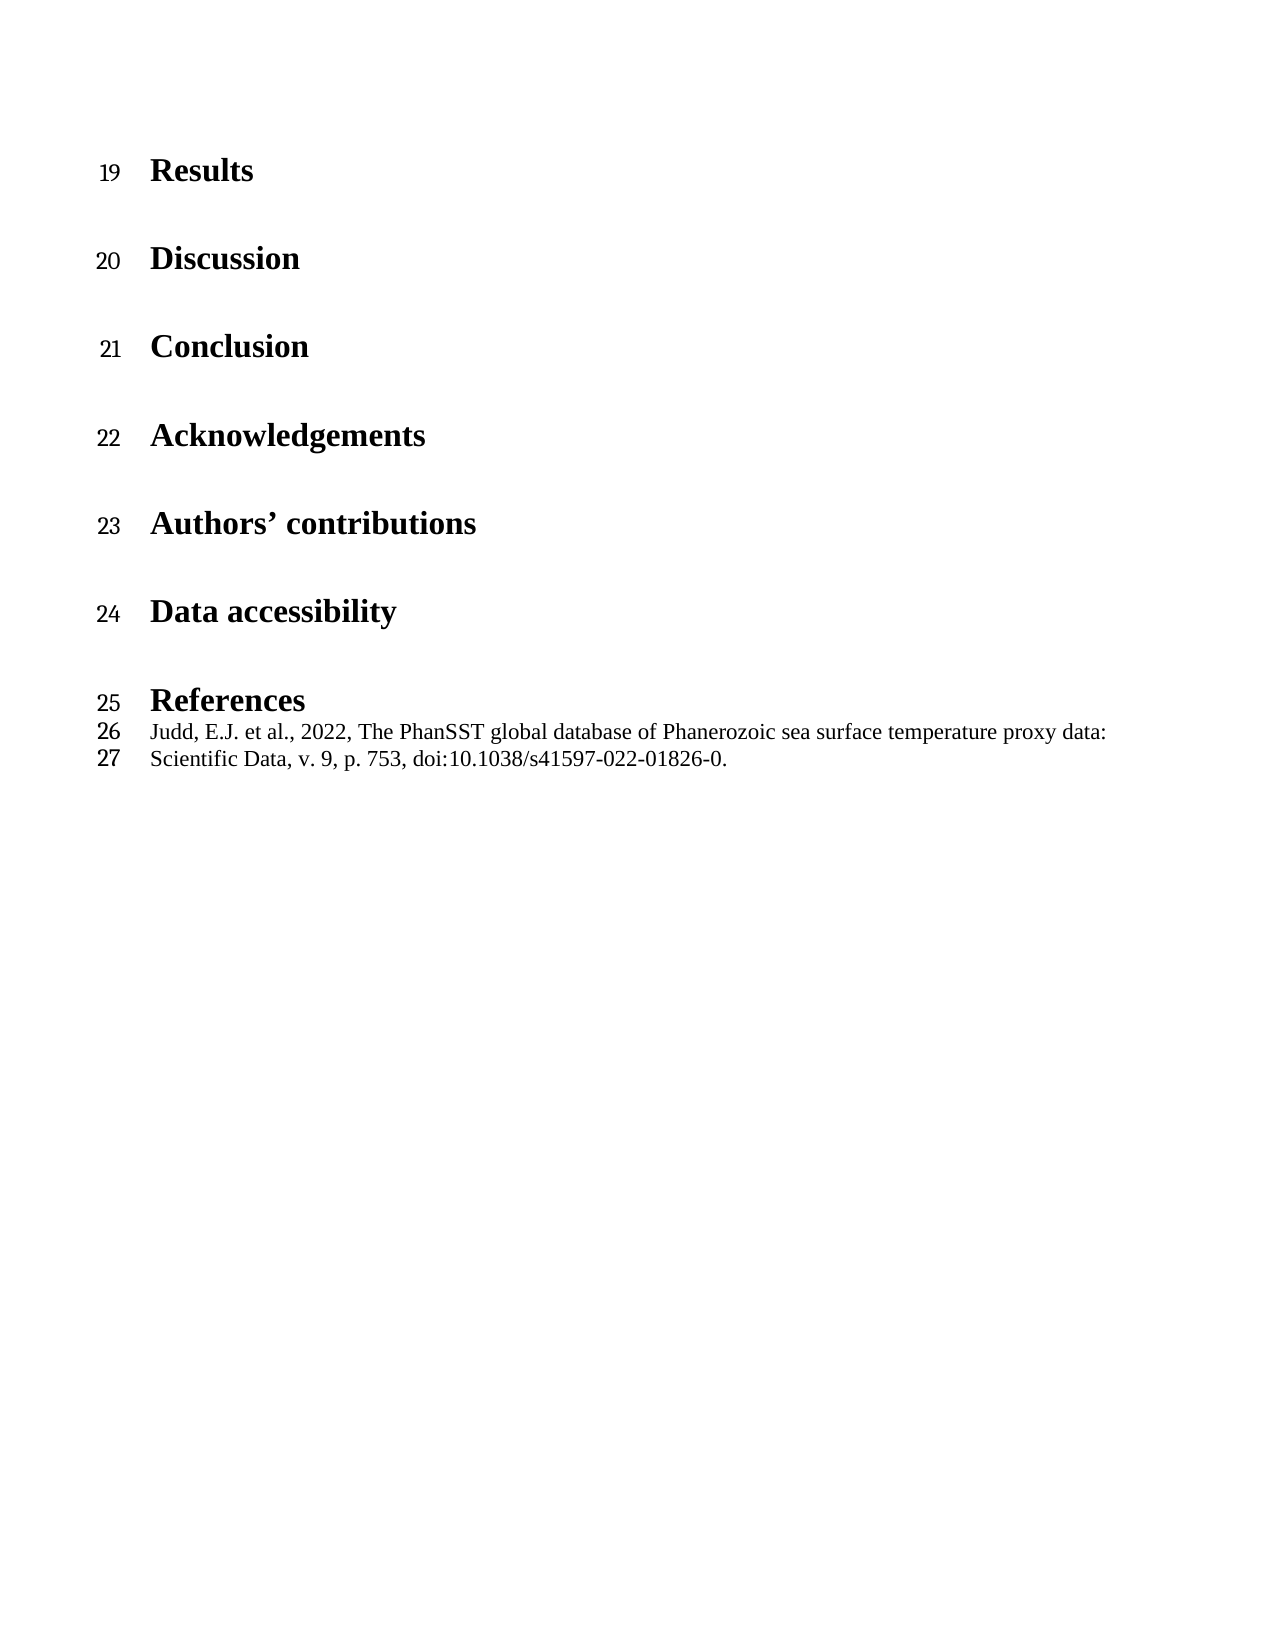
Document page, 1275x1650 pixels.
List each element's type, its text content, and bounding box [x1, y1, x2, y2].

subtitle Discussion [150, 238, 1125, 277]
subtitle References [150, 680, 1125, 718]
subtitle Acknowledgements [150, 415, 1125, 453]
subtitle Results [150, 150, 1125, 188]
subtitle Conclusion [150, 327, 1125, 365]
text Judd, E.J. et al., 2022, The PhanSST global database of Phanerozoic sea surface temperature proxy data: Scientific Data, v. 9, p. 753, doi:10.1038/s41597-022-01826-0. [150, 718, 1125, 771]
subtitle Data accessibility [150, 592, 1125, 630]
subtitle Authors’ contributions [150, 503, 1125, 542]
